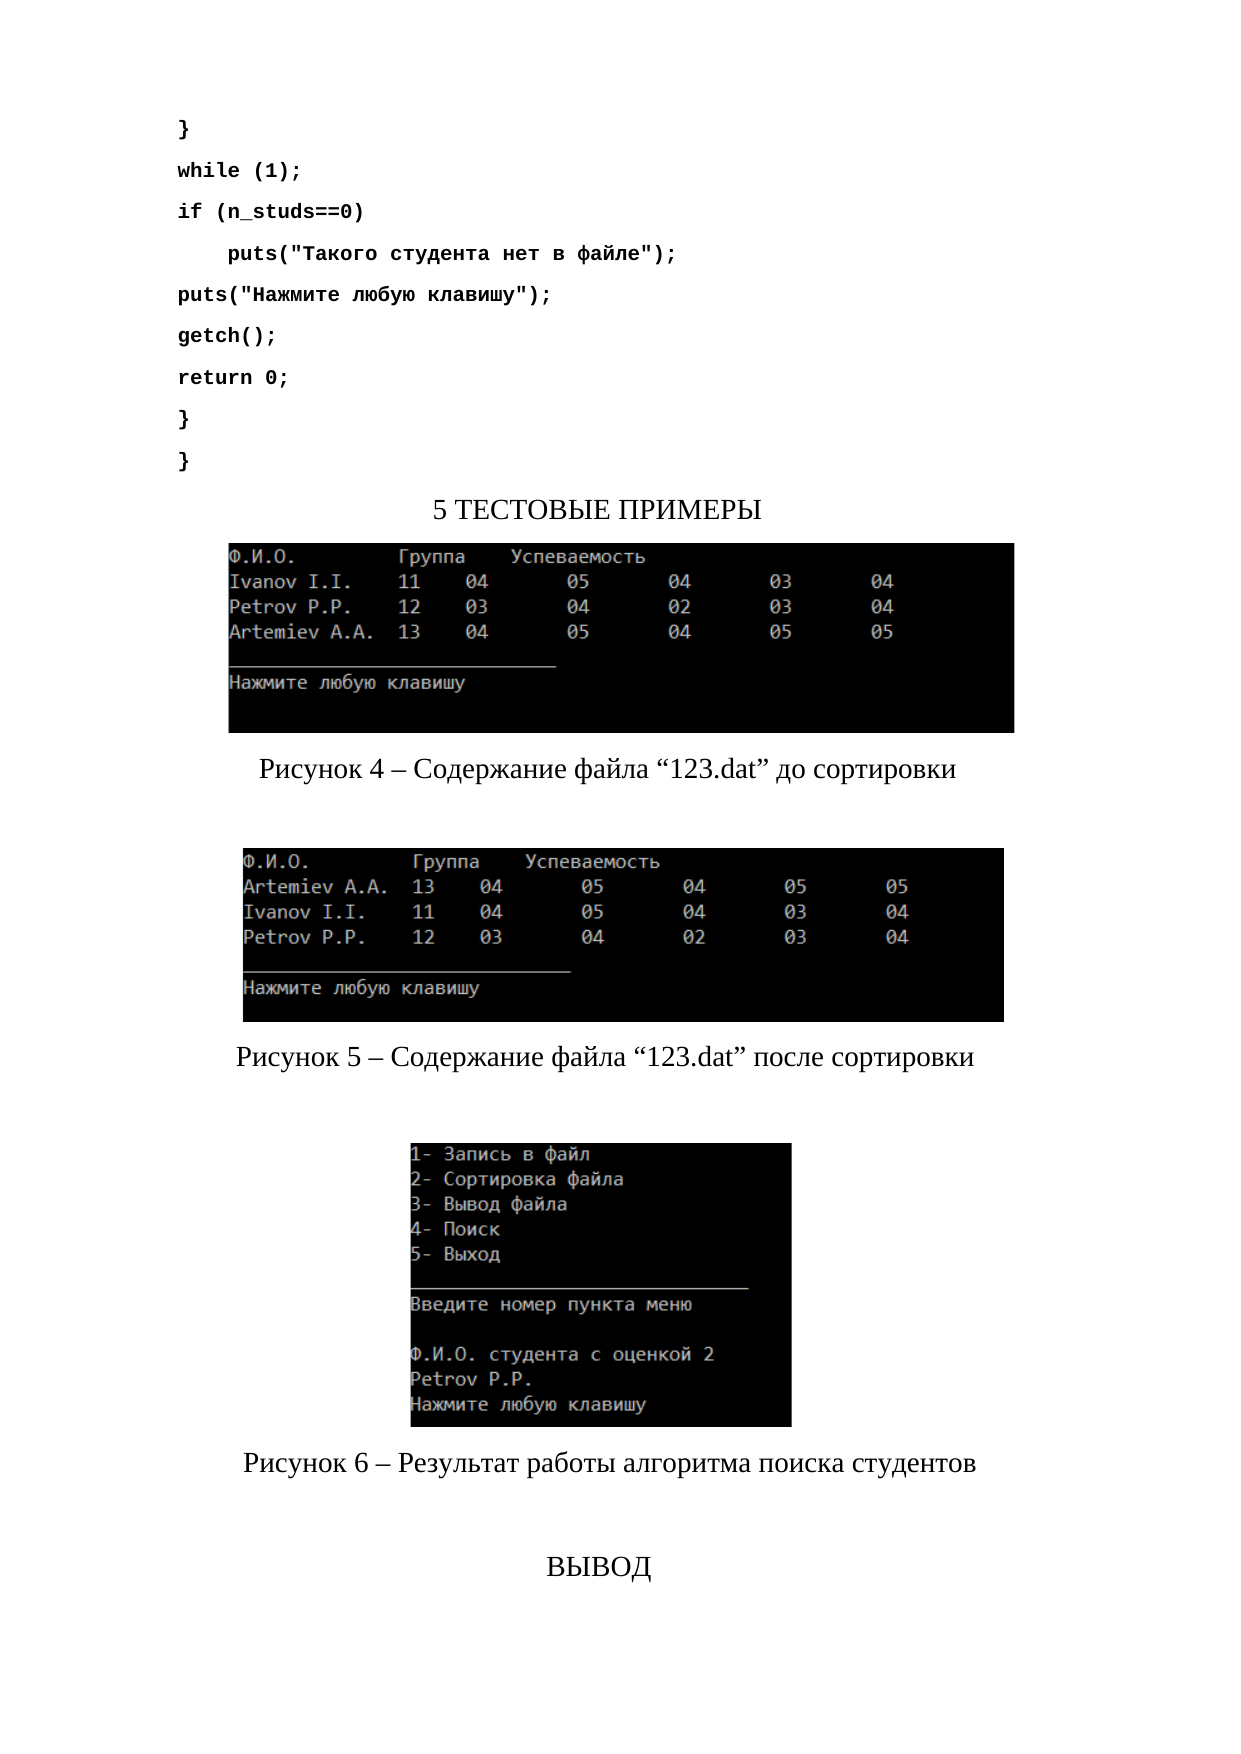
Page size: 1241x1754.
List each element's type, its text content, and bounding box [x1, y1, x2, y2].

text Рисунок 6 – Результат работы алгоритма поиска студентов [177, 1445, 1152, 1479]
text while (1); [177, 159, 1152, 183]
text Рисунок 4 – Содержание файла “123.dat” до сортировки [83, 751, 1152, 784]
text if (n_studs==0) [177, 201, 1152, 225]
text } [177, 408, 1152, 432]
text puts("Такого студента нет в файле"); [177, 242, 1152, 266]
text 5 ТЕСТОВЫЕ ПРИМЕРЫ [177, 492, 1152, 525]
text } [177, 450, 1152, 473]
text ВЫВОД [531, 1549, 1152, 1583]
picture [410, 1143, 792, 1427]
picture [242, 848, 1004, 1022]
text puts("Нажмите любую клавишу"); [177, 284, 1152, 308]
text getch(); [177, 325, 1152, 349]
text Рисунок 5 – Содержание файла “123.dat” после сортировки [177, 1039, 1152, 1073]
text return 0; [177, 367, 1152, 391]
picture [228, 543, 1015, 733]
text } [177, 118, 1152, 142]
